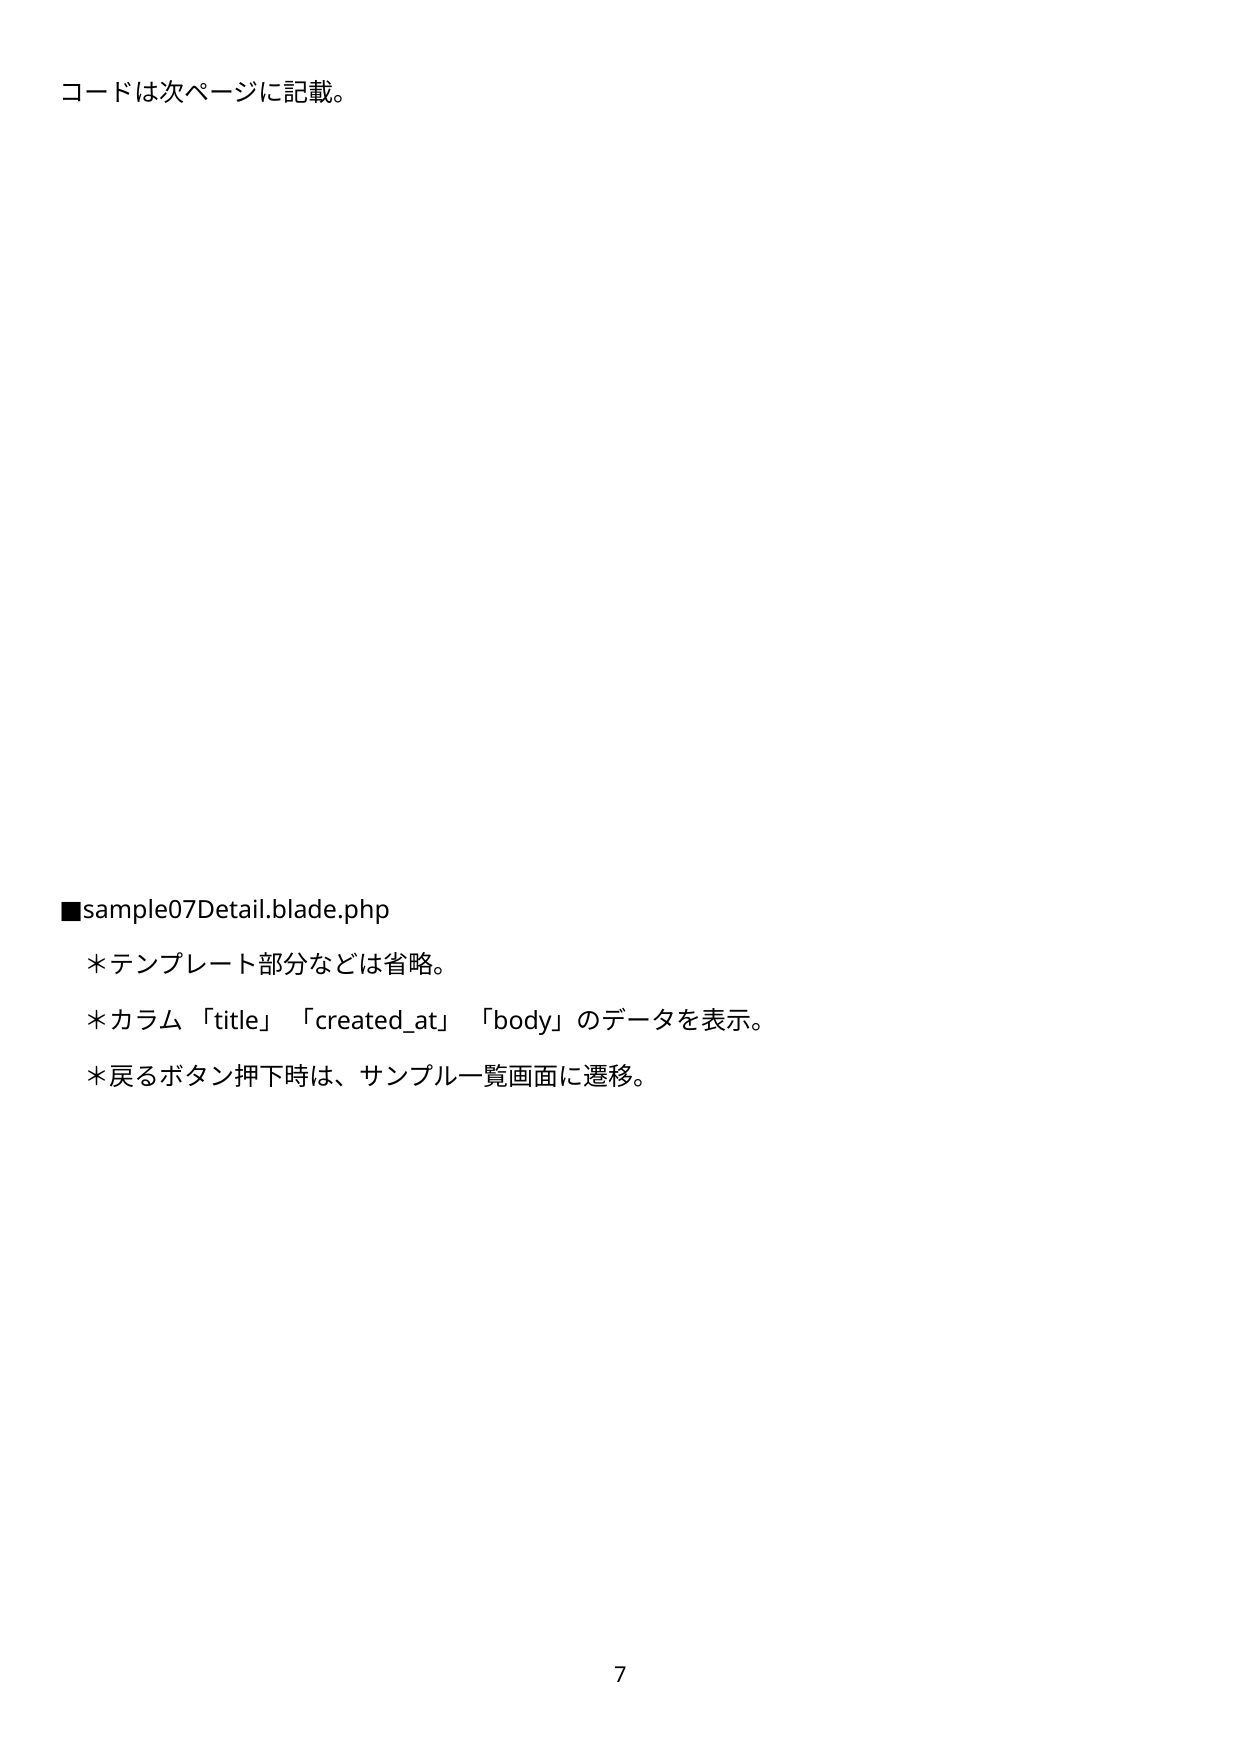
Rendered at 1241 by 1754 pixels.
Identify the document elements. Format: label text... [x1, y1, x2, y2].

text ＊戻るボタン押下時は、サンプル一覧画面に遷移。 [59, 1056, 1181, 1093]
text ＊テンプレート部分などは省略。 [59, 944, 1181, 982]
text コードは次ページに記載。 [59, 71, 1181, 109]
text ＊カラム 「title」 「created_at」 「body」のデータを表示。 [59, 1000, 1181, 1037]
text ■sample07Detail.blade.php [59, 890, 1181, 927]
